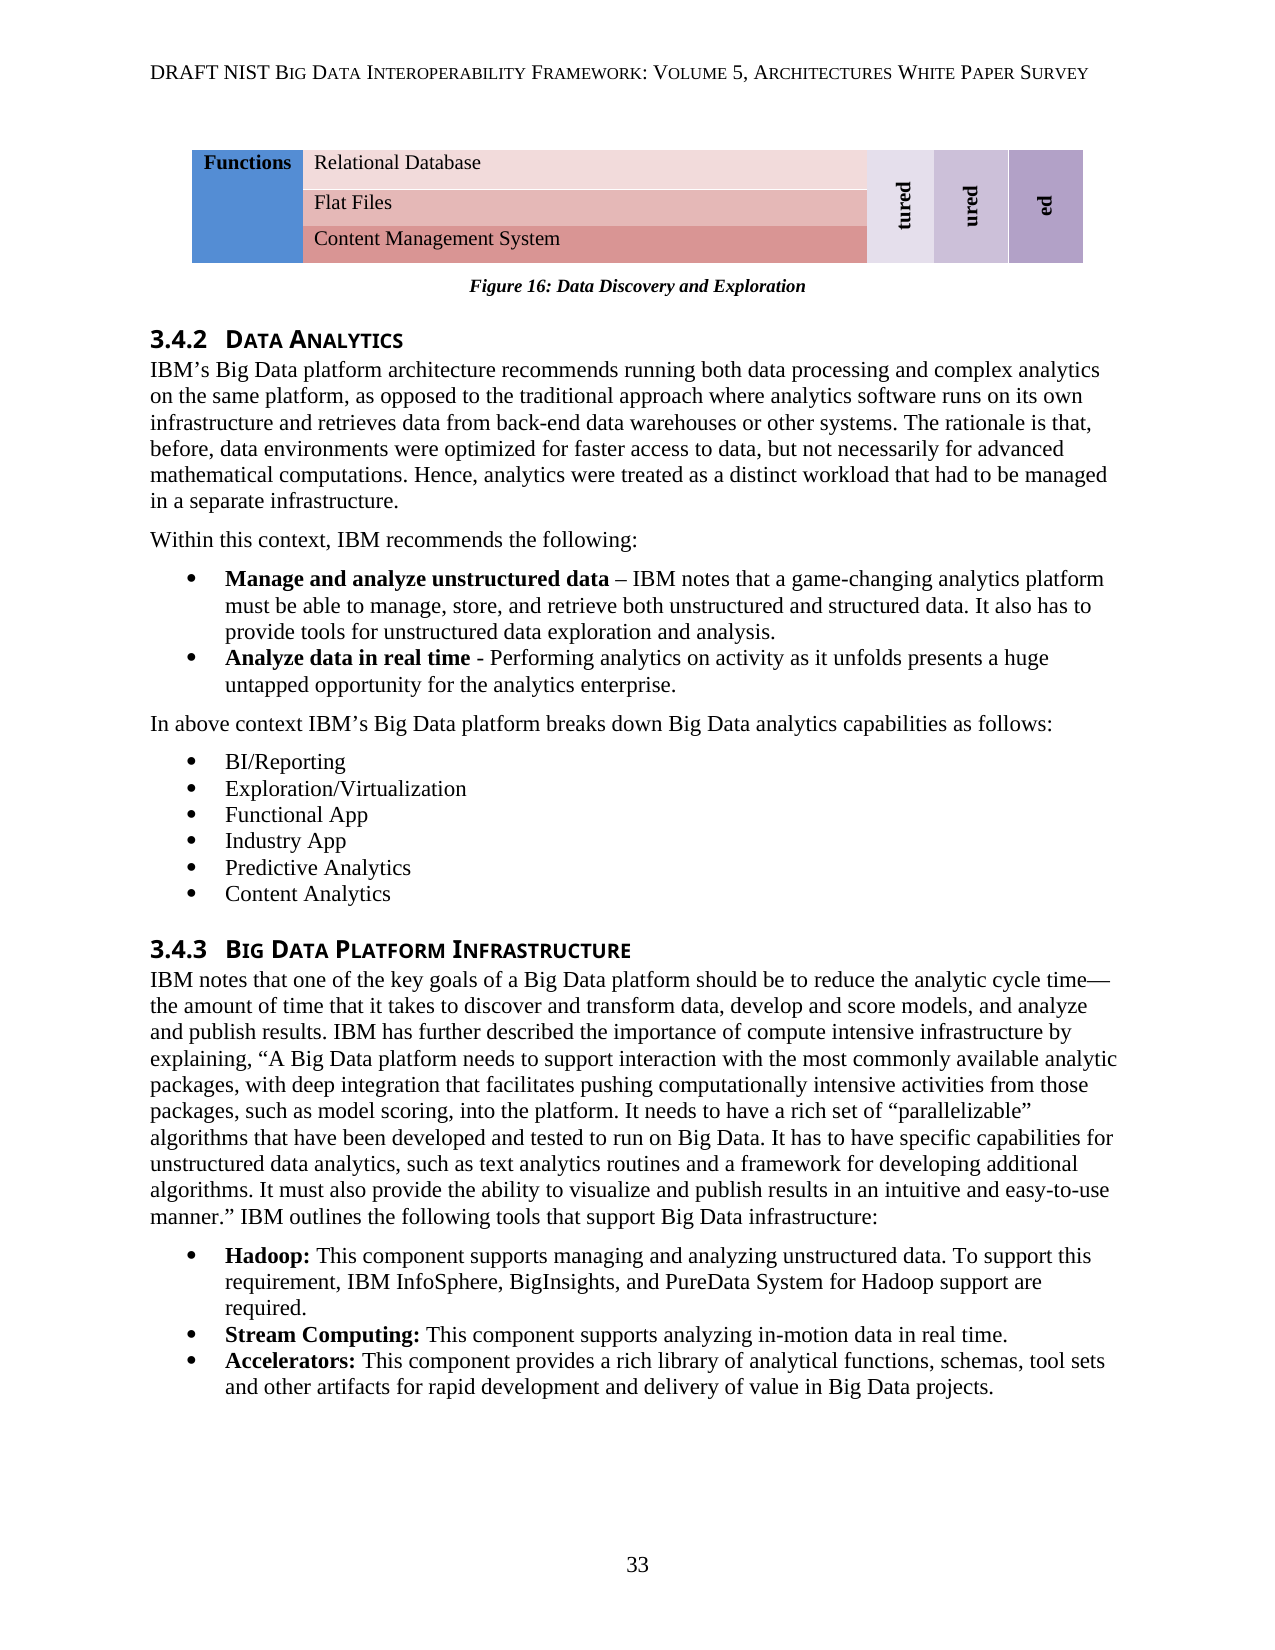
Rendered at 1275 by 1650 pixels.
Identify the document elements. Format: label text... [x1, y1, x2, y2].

list BI/Reporting [187, 748, 1125, 775]
text Figure 16: Data Discovery and Exploration [150, 275, 1125, 297]
list Manage and analyze unstructured data – IBM notes that a game-changing analytics platform must be able to manage, store, and retrieve both unstructured and structured data. It also has to provide tools for unstructured data exploration and analysis. [187, 565, 1125, 644]
table_header Semi-structured [934, 150, 1008, 263]
table_cell Flat Files [303, 190, 867, 226]
text IBM notes that one of the key goals of a Big Data platform should be to reduce the analytic cycle time—the amount of time that it takes to discover and transform data, develop and score models, and analyze and publish results. IBM has further described the importance of compute intensive infrastructure by explaining, “A Big Data platform needs to support interaction with the most commonly available analytic packages, with deep integration that facilitates pushing computationally intensive activities from those packages, such as model scoring, into the platform. It needs to have a rich set of “parallelizable” algorithms that have been developed and tested to run on Big Data. It has to have specific capabilities for unstructured data analytics, such as text analytics routines and a framework for developing additional algorithms. It must also provide the ability to visualize and publish results in an intuitive and easy-to-use manner.” IBM outlines the following tools that support Big Data infrastructure: [150, 966, 1125, 1229]
list Accelerators: This component provides a rich library of analytical functions, schemas, tool sets and other artifacts for rapid development and delivery of value in Big Data projects. [187, 1347, 1125, 1400]
list Functional App [187, 801, 1125, 827]
list Hadoop: This component supports managing and analyzing unstructured data. To support this requirement, IBM InfoSphere, BigInsights, and PureData System for Hadoop support are required. [187, 1242, 1125, 1321]
subtitle Big Data Platform Infrastructure [150, 932, 1125, 966]
text IBM’s Big Data platform architecture recommends running both data processing and complex analytics on the same platform, as opposed to the traditional approach where analytics software runs on its own infrastructure and retrieves data from back-end data warehouses or other systems. The rationale is that, before, data environments were optimized for faster access to data, but not necessarily for advanced mathematical computations. Hence, analytics were treated as a distinct workload that had to be managed in a separate infrastructure. [150, 356, 1125, 514]
list Content Analytics [187, 880, 1125, 907]
table_header Structured [867, 150, 934, 263]
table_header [192, 150, 303, 263]
text In above context IBM’s Big Data platform breaks down Big Data analytics capabilities as follows: [150, 709, 1125, 736]
list Industry App [187, 827, 1125, 854]
list Analyze data in real time - Performing analytics on activity as it unfolds presents a huge untapped opportunity for the analytics enterprise. [187, 644, 1125, 697]
table_cell Relational Database [303, 150, 867, 189]
list Exploration/Virtualization [187, 775, 1125, 801]
list Stream Computing: This component supports analyzing in-motion data in real time. [187, 1321, 1125, 1347]
subtitle Data Analytics [150, 322, 1125, 356]
table_cell Content Management System [303, 226, 867, 263]
list Predictive Analytics [187, 854, 1125, 880]
table_header Unstructured [1009, 150, 1083, 263]
text Within this context, IBM recommends the following: [150, 526, 1125, 553]
